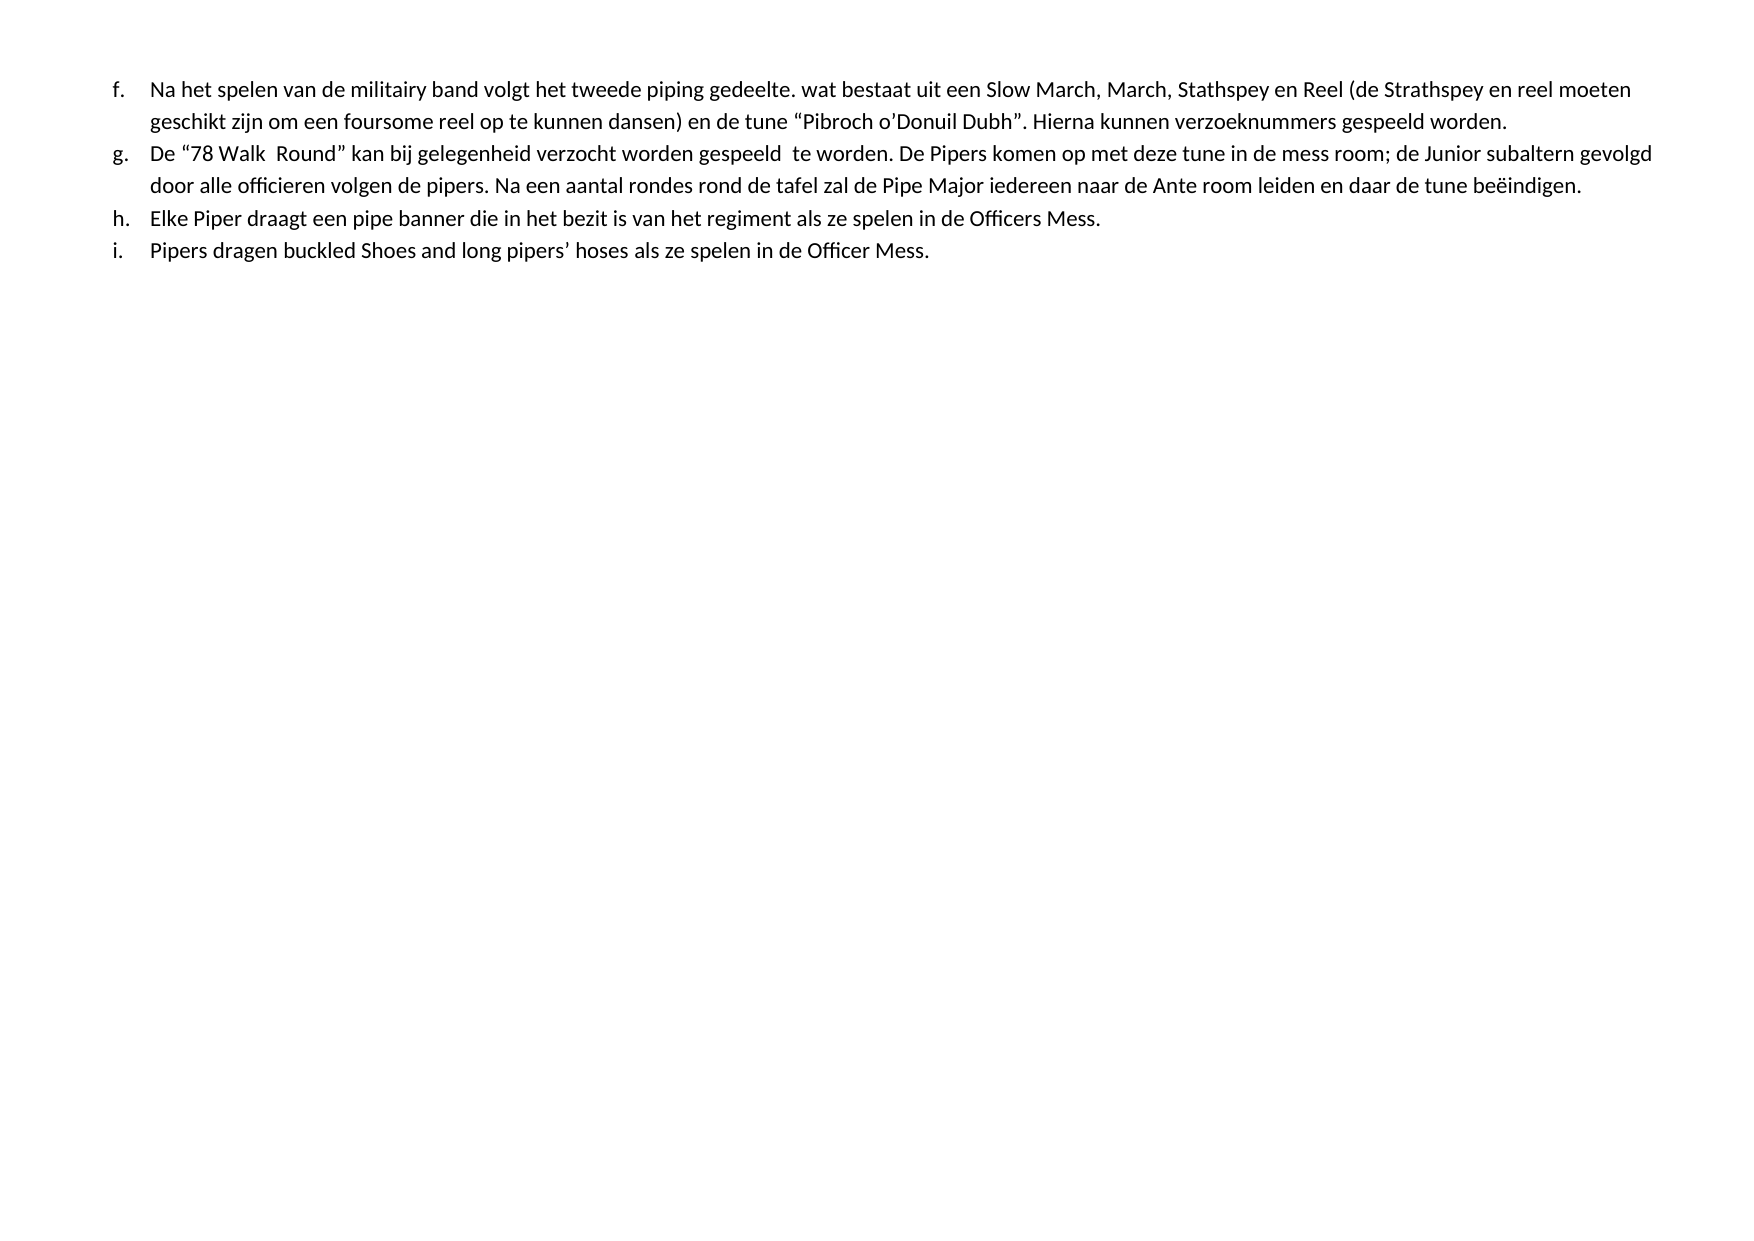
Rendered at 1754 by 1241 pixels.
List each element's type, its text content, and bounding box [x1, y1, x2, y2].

list De “78 Walk Round” kan bij gelegenheid verzocht worden gespeeld te worden. De Pipers komen op met deze tune in de mess room; de Junior subaltern gevolgd door alle officieren volgen de pipers. Na een aantal rondes rond de tafel zal de Pipe Major iedereen naar de Ante room leiden en daar de tune beëindigen. [112, 139, 1679, 199]
list Na het spelen van de militairy band volgt het tweede piping gedeelte. wat bestaat uit een Slow March, March, Stathspey en Reel (de Strathspey en reel moeten geschikt zijn om een foursome reel op te kunnen dansen) en de tune “Pibroch o’Donuil Dubh”. Hierna kunnen verzoeknummers gespeeld worden. [112, 75, 1679, 135]
list Pipers dragen buckled Shoes and long pipers’ hoses als ze spelen in de Officer Mess. [112, 236, 1679, 264]
list Elke Piper draagt een pipe banner die in het bezit is van het regiment als ze spelen in de Officers Mess. [112, 204, 1679, 232]
